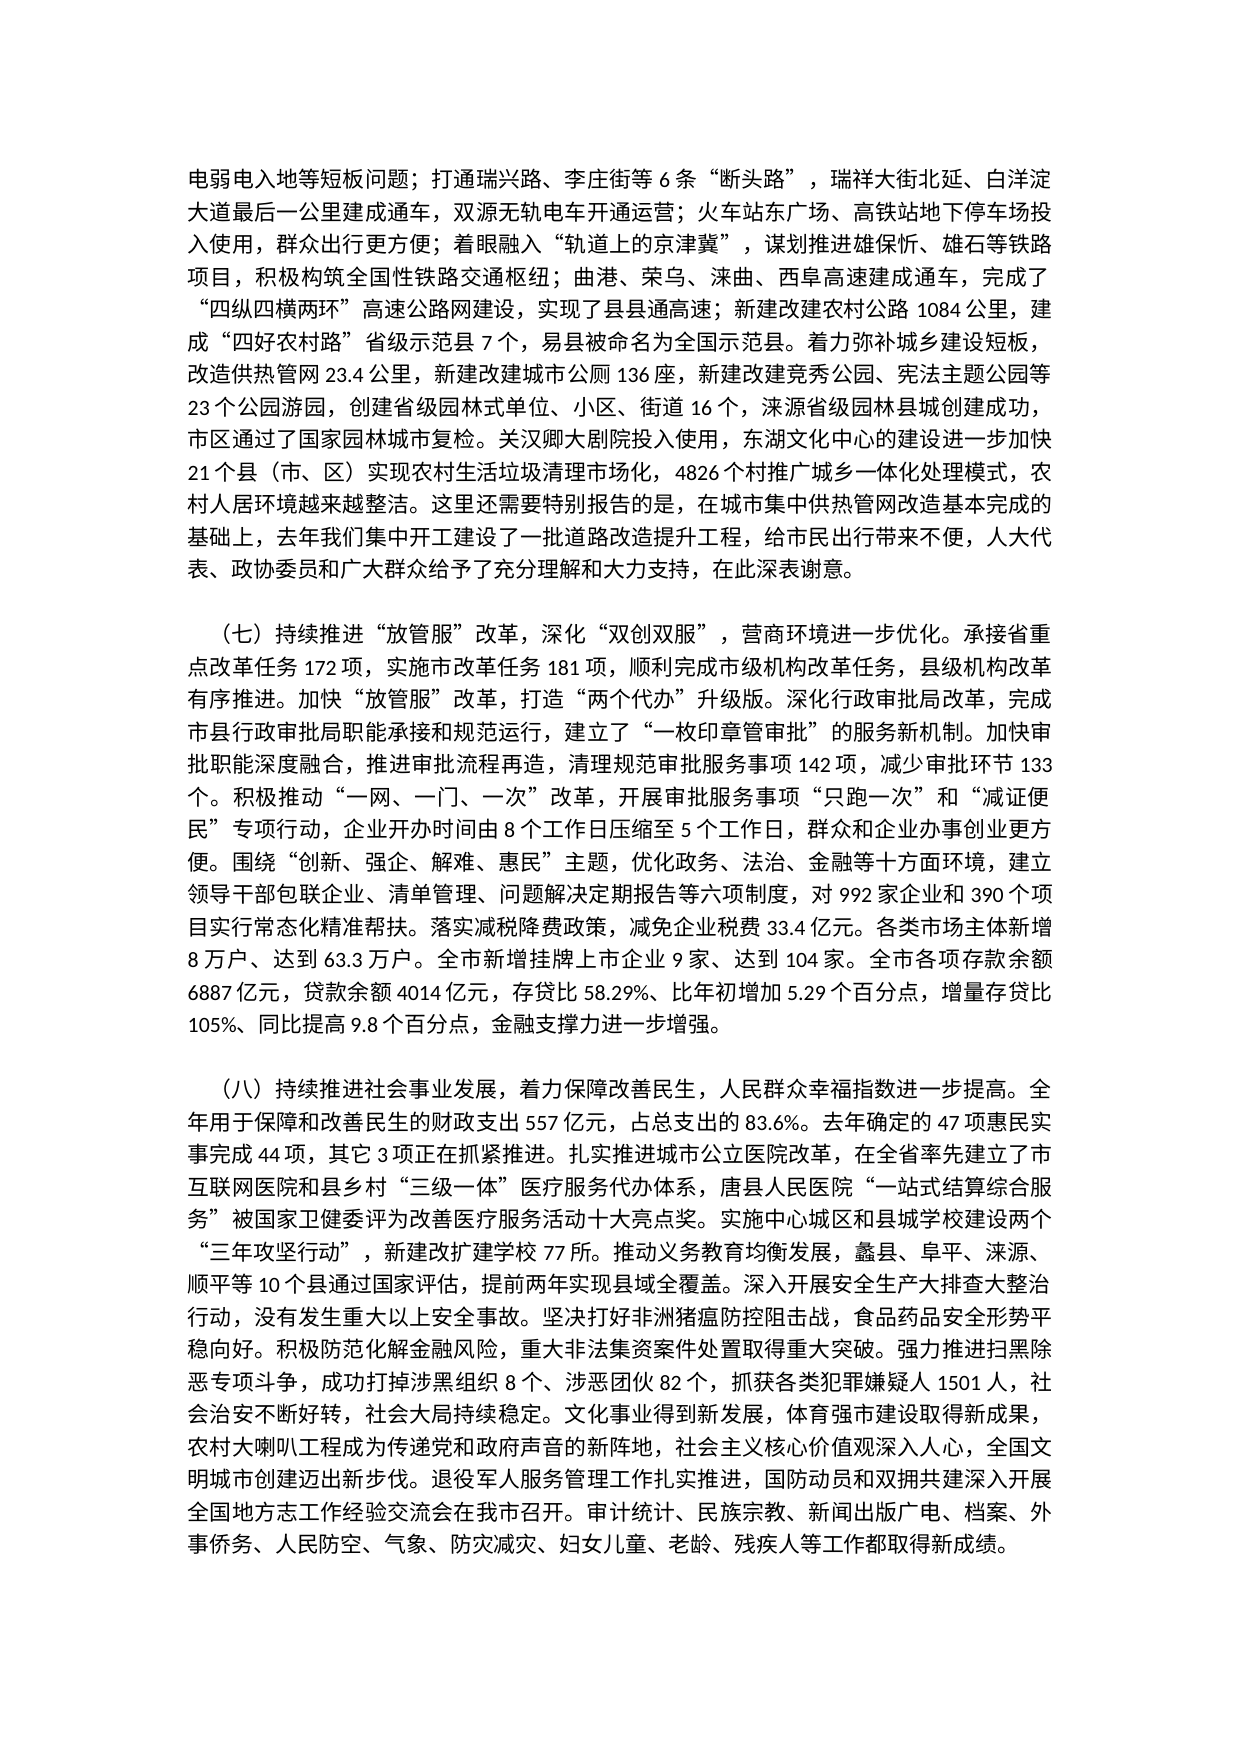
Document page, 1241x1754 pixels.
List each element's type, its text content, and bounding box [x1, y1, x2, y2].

text （七）持续推进“放管服”改革，深化“双创双服”，营商环境进一步优化。承接省重点改革任务172项，实施市改革任务181项，顺利完成市级机构改革任务，县级机构改革有序推进。加快“放管服”改革，打造“两个代办”升级版。深化行政审批局改革，完成市县行政审批局职能承接和规范运行，建立了“一枚印章管审批”的服务新机制。加快审批职能深度融合，推进审批流程再造，清理规范审批服务事项142项，减少审批环节133个。积极推动“一网、一门、一次”改革，开展审批服务事项“只跑一次”和“减证便民”专项行动，企业开办时间由8个工作日压缩至5个工作日，群众和企业办事创业更方便。围绕“创新、强企、解难、惠民”主题，优化政务、法治、金融等十方面环境，建立领导干部包联企业、清单管理、问题解决定期报告等六项制度，对992家企业和390个项目实行常态化精准帮扶。落实减税降费政策，减免企业税费33.4亿元。各类市场主体新增8万户、达到63.3万户。全市新增挂牌上市企业9家、达到104家。全市各项存款余额6887亿元，贷款余额4014亿元，存贷比58.29%、比年初增加5.29个百分点，增量存贷比105%、同比提高9.8个百分点，金融支撑力进一步增强。 [187, 617, 1053, 1039]
text （八）持续推进社会事业发展，着力保障改善民生，人民群众幸福指数进一步提高。全年用于保障和改善民生的财政支出557亿元，占总支出的83.6%。去年确定的47项惠民实事完成44项，其它3项正在抓紧推进。扎实推进城市公立医院改革，在全省率先建立了市互联网医院和县乡村“三级一体”医疗服务代办体系，唐县人民医院“一站式结算综合服务”被国家卫健委评为改善医疗服务活动十大亮点奖。实施中心城区和县城学校建设两个“三年攻坚行动”，新建改扩建学校77所。推动义务教育均衡发展，蠡县、阜平、涞源、顺平等10个县通过国家评估，提前两年实现县域全覆盖。深入开展安全生产大排查大整治行动，没有发生重大以上安全事故。坚决打好非洲猪瘟防控阻击战，食品药品安全形势平稳向好。积极防范化解金融风险，重大非法集资案件处置取得重大突破。强力推进扫黑除恶专项斗争，成功打掉涉黑组织8个、涉恶团伙82个，抓获各类犯罪嫌疑人1501人，社会治安不断好转，社会大局持续稳定。文化事业得到新发展，体育强市建设取得新成果，农村大喇叭工程成为传递党和政府声音的新阵地，社会主义核心价值观深入人心，全国文明城市创建迈出新步伐。退役军人服务管理工作扎实推进，国防动员和双拥共建深入开展。全国地方志工作经验交流会在我市召开。审计统计、民族宗教、新闻出版广电、档案、外事侨务、人民防空、气象、防灾减灾、妇女儿童、老龄、残疾人等工作都取得新成绩。 [187, 1072, 1053, 1559]
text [187, 162, 1053, 584]
